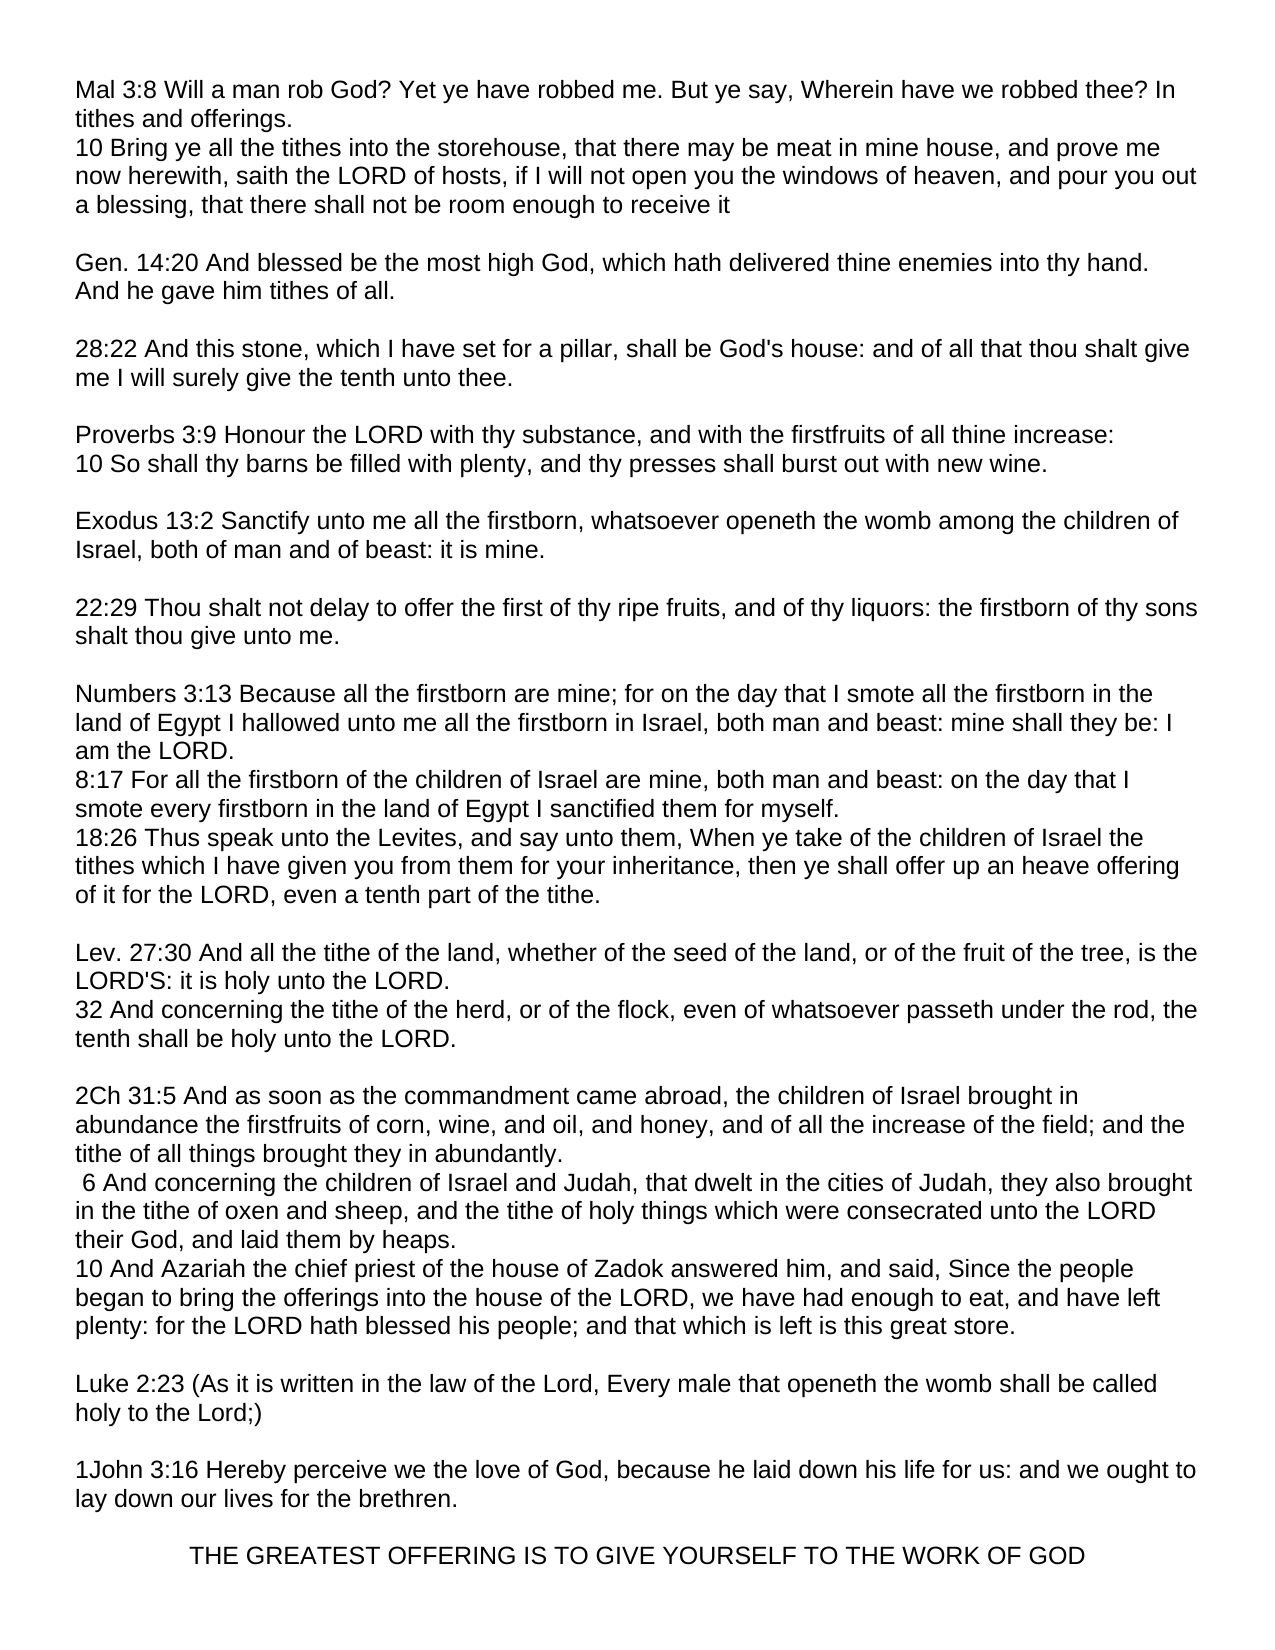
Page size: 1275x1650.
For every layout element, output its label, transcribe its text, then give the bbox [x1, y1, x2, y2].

text Proverbs 3:9 Honour the LORD with thy substance, and with the firstfruits of all thine increase: [75, 420, 1200, 449]
text Mal 3:8 Will a man rob God? Yet ye have robbed me. But ye say, Wherein have we robbed thee? In tithes and offerings. [75, 75, 1200, 132]
text 10 Bring ye all the tithes into the storehouse, that there may be meat in mine house, and prove me now herewith, saith the LORD of hosts, if I will not open you the windows of heaven, and pour you out a blessing, that there shall not be room enough to receive it [75, 132, 1200, 219]
text 32 And concerning the tithe of the herd, or of the flock, even of whatsoever passeth under the rod, the tenth shall be holy unto the LORD. [75, 995, 1200, 1052]
text 6 And concerning the children of Israel and Judah, that dwelt in the cities of Judah, they also brought in the tithe of oxen and sheep, and the tithe of holy things which were consecrated unto the LORD their God, and laid them by heaps. [75, 1167, 1200, 1254]
text 18:26 Thus speak unto the Levites, and say unto them, When ye take of the children of Israel the tithes which I have given you from them for your inheritance, then ye shall offer up an heave offering of it for the LORD, even a tenth part of the tithe. [75, 822, 1200, 909]
text 10 So shall thy barns be filled with plenty, and thy presses shall burst out with new wine. [75, 449, 1200, 477]
text 28:22 And this stone, which I have set for a pillar, shall be God's house: and of all that thou shalt give me I will surely give the tenth unto thee. [75, 334, 1200, 391]
text THE GREATEST OFFERING IS TO GIVE YOURSELF TO THE WORK OF GOD [75, 1541, 1200, 1570]
text 10 And Azariah the chief priest of the house of Zadok answered him, and said, Since the people began to bring the offerings into the house of the LORD, we have had enough to eat, and have left plenty: for the LORD hath blessed his people; and that which is left is this great store. [75, 1254, 1200, 1340]
text 8:17 For all the firstborn of the children of Israel are mine, both man and beast: on the day that I smote every firstborn in the land of Egypt I sanctified them for myself. [75, 765, 1200, 822]
text 22:29 Thou shalt not delay to offer the first of thy ripe fruits, and of thy liquors: the firstborn of thy sons shalt thou give unto me. [75, 592, 1200, 650]
text 2Ch 31:5 And as soon as the commandment came abroad, the children of Israel brought in abundance the firstfruits of corn, wine, and oil, and honey, and of all the increase of the field; and the tithe of all things brought they in abundantly. [75, 1081, 1200, 1167]
text Luke 2:23 (As it is written in the law of the Lord, Every male that openeth the womb shall be called holy to the Lord;) [75, 1369, 1200, 1426]
text Exodus 13:2 Sanctify unto me all the firstborn, whatsoever openeth the womb among the children of Israel, both of man and of beast: it is mine. [75, 506, 1200, 564]
text Lev. 27:30 And all the tithe of the land, whether of the seed of the land, or of the fruit of the tree, is the LORD'S: it is holy unto the LORD. [75, 937, 1200, 995]
text Gen. 14:20 And blessed be the most high God, which hath delivered thine enemies into thy hand. And he gave him tithes of all. [75, 247, 1200, 305]
text 1John 3:16 Hereby perceive we the love of God, because he laid down his life for us: and we ought to lay down our lives for the brethren. [75, 1455, 1200, 1512]
text Numbers 3:13 Because all the firstborn are mine; for on the day that I smote all the firstborn in the land of Egypt I hallowed unto me all the firstborn in Israel, both man and beast: mine shall they be: I am the LORD. [75, 679, 1200, 765]
